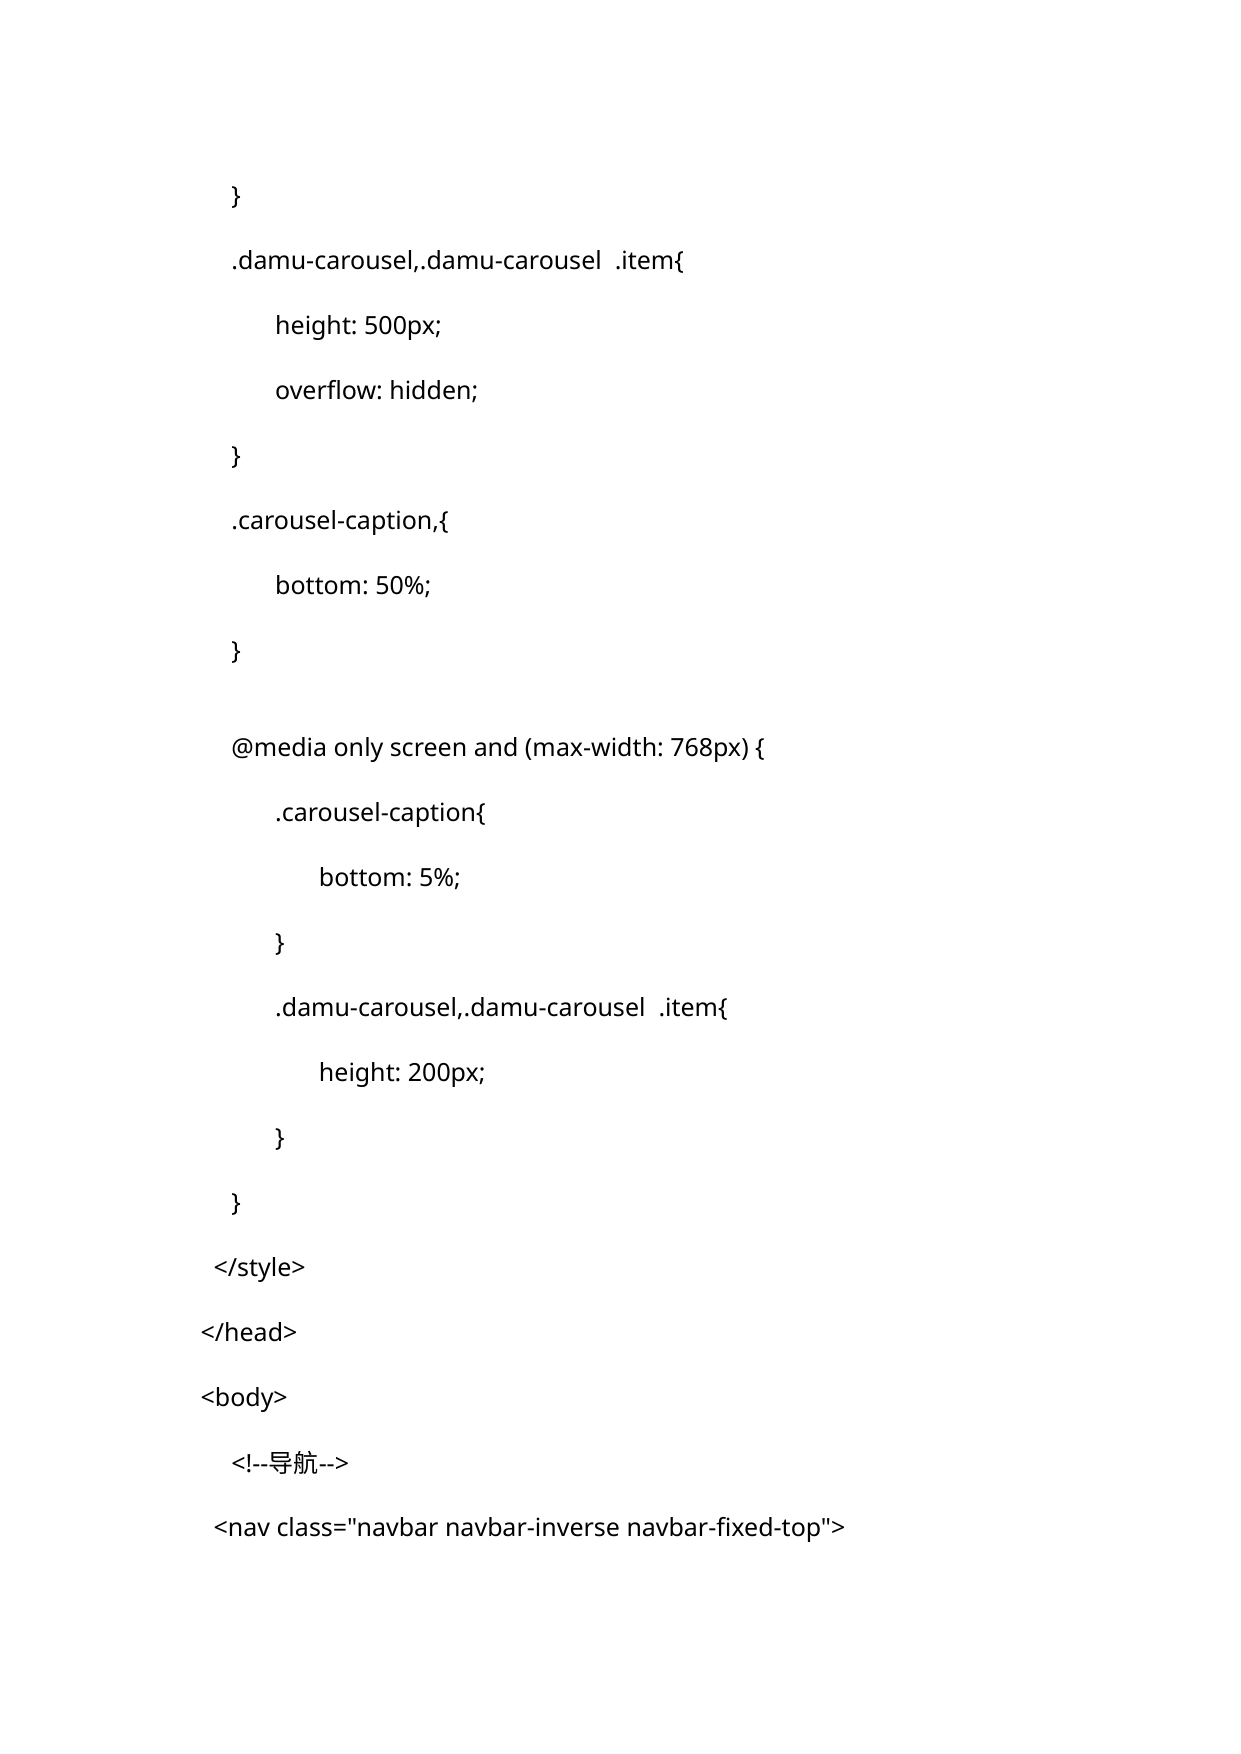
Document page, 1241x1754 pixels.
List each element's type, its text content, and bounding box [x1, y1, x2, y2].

text } [187, 1169, 1053, 1234]
text </head> [187, 1299, 1053, 1364]
text .damu-carousel,.damu-carousel .item{ [187, 974, 1053, 1039]
text bottom: 5%; [187, 844, 1053, 909]
text </style> [187, 1234, 1053, 1299]
text overflow: hidden; [187, 357, 1053, 422]
text .damu-carousel,.damu-carousel .item{ [187, 227, 1053, 292]
text height: 500px; [187, 292, 1053, 357]
text @media only screen and (max-width: 768px) { [187, 714, 1053, 779]
text <nav class="navbar navbar-inverse navbar-fixed-top"> [187, 1494, 1053, 1559]
text } [187, 422, 1053, 487]
text .carousel-caption,{ [187, 487, 1053, 552]
text } [187, 909, 1053, 974]
text bottom: 50%; [187, 552, 1053, 617]
text .carousel-caption{ [187, 779, 1053, 844]
text } [187, 1104, 1053, 1169]
text } [187, 162, 1053, 227]
text <body> [187, 1364, 1053, 1429]
text <!--导航--> [187, 1429, 1053, 1494]
text } [187, 617, 1053, 682]
text height: 200px; [187, 1039, 1053, 1104]
